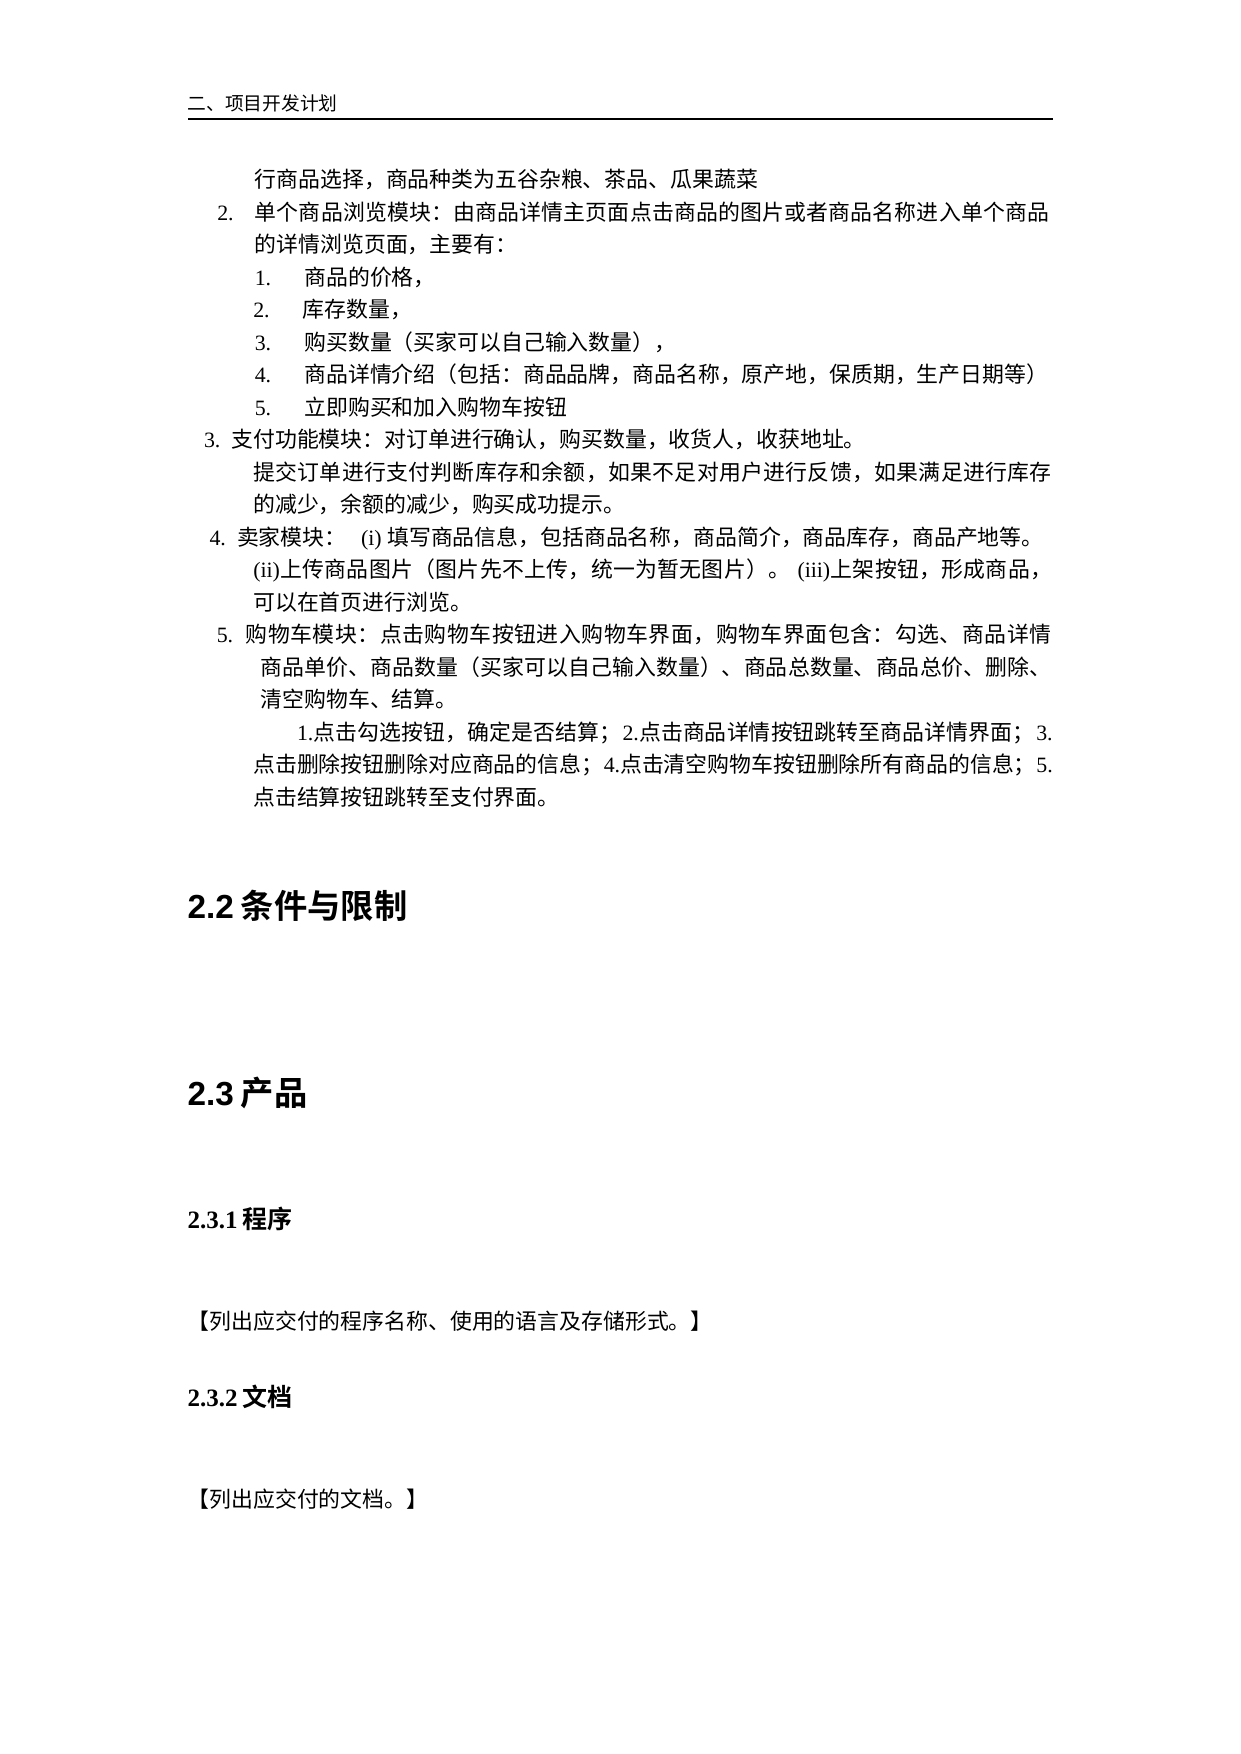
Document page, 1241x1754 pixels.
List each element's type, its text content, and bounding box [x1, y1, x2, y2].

subtitle 2.3.2文档 [187, 1363, 1053, 1428]
text 1. 商品的价格， [254, 259, 1053, 292]
subtitle 2.2条件与限制 [187, 871, 1053, 936]
text 3. 支付功能模块：对订单进行确认，购买数量，收货人，收获地址。 [187, 422, 1053, 454]
text 5. 立即购买和加入购物车按钮 [254, 389, 1053, 422]
text 2. 库存数量， [187, 292, 1053, 324]
text (ii)上传商品图片（图片先不上传，统一为暂无图片）。 (iii)上架按钮，形成商品，可以在首页进行浏览。 [253, 552, 1053, 617]
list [217, 162, 1053, 194]
text 【列出应交付的程序名称、使用的语言及存储形式。】 [187, 1304, 1053, 1336]
text 4. 卖家模块： (i) 填写商品信息，包括商品名称，商品简介，商品库存，商品产地等。 [209, 519, 1053, 552]
text 提交订单进行支付判断库存和余额，如果不足对用户进行反馈，如果满足进行库存的减少，余额的减少，购买成功提示。 [253, 454, 1053, 519]
subtitle 2.3产品 [187, 1058, 1053, 1123]
subtitle 2.3.1程序 [187, 1185, 1053, 1250]
text 5. 购物车模块：点击购物车按钮进入购物车界面，购物车界面包含：勾选、商品详情商品单价、商品数量（买家可以自己输入数量）、商品总数量、商品总价、删除、清空购物车、结算。 [217, 617, 1053, 714]
list 单个商品浏览模块：由商品详情主页面点击商品的图片或者商品名称进入单个商品的详情浏览页面，主要有： [217, 194, 1053, 259]
text 3. 购买数量（买家可以自己输入数量）， [254, 324, 1053, 357]
text 4. 商品详情介绍（包括：商品品牌，商品名称，原产地，保质期，生产日期等） [254, 357, 1053, 389]
text 【列出应交付的文档。】 [187, 1482, 1053, 1514]
text 1.点击勾选按钮，确定是否结算；2.点击商品详情按钮跳转至商品详情界面；3.点击删除按钮删除对应商品的信息；4.点击清空购物车按钮删除所有商品的信息；5.点击结算按钮跳转至支付界面。 [253, 714, 1053, 812]
